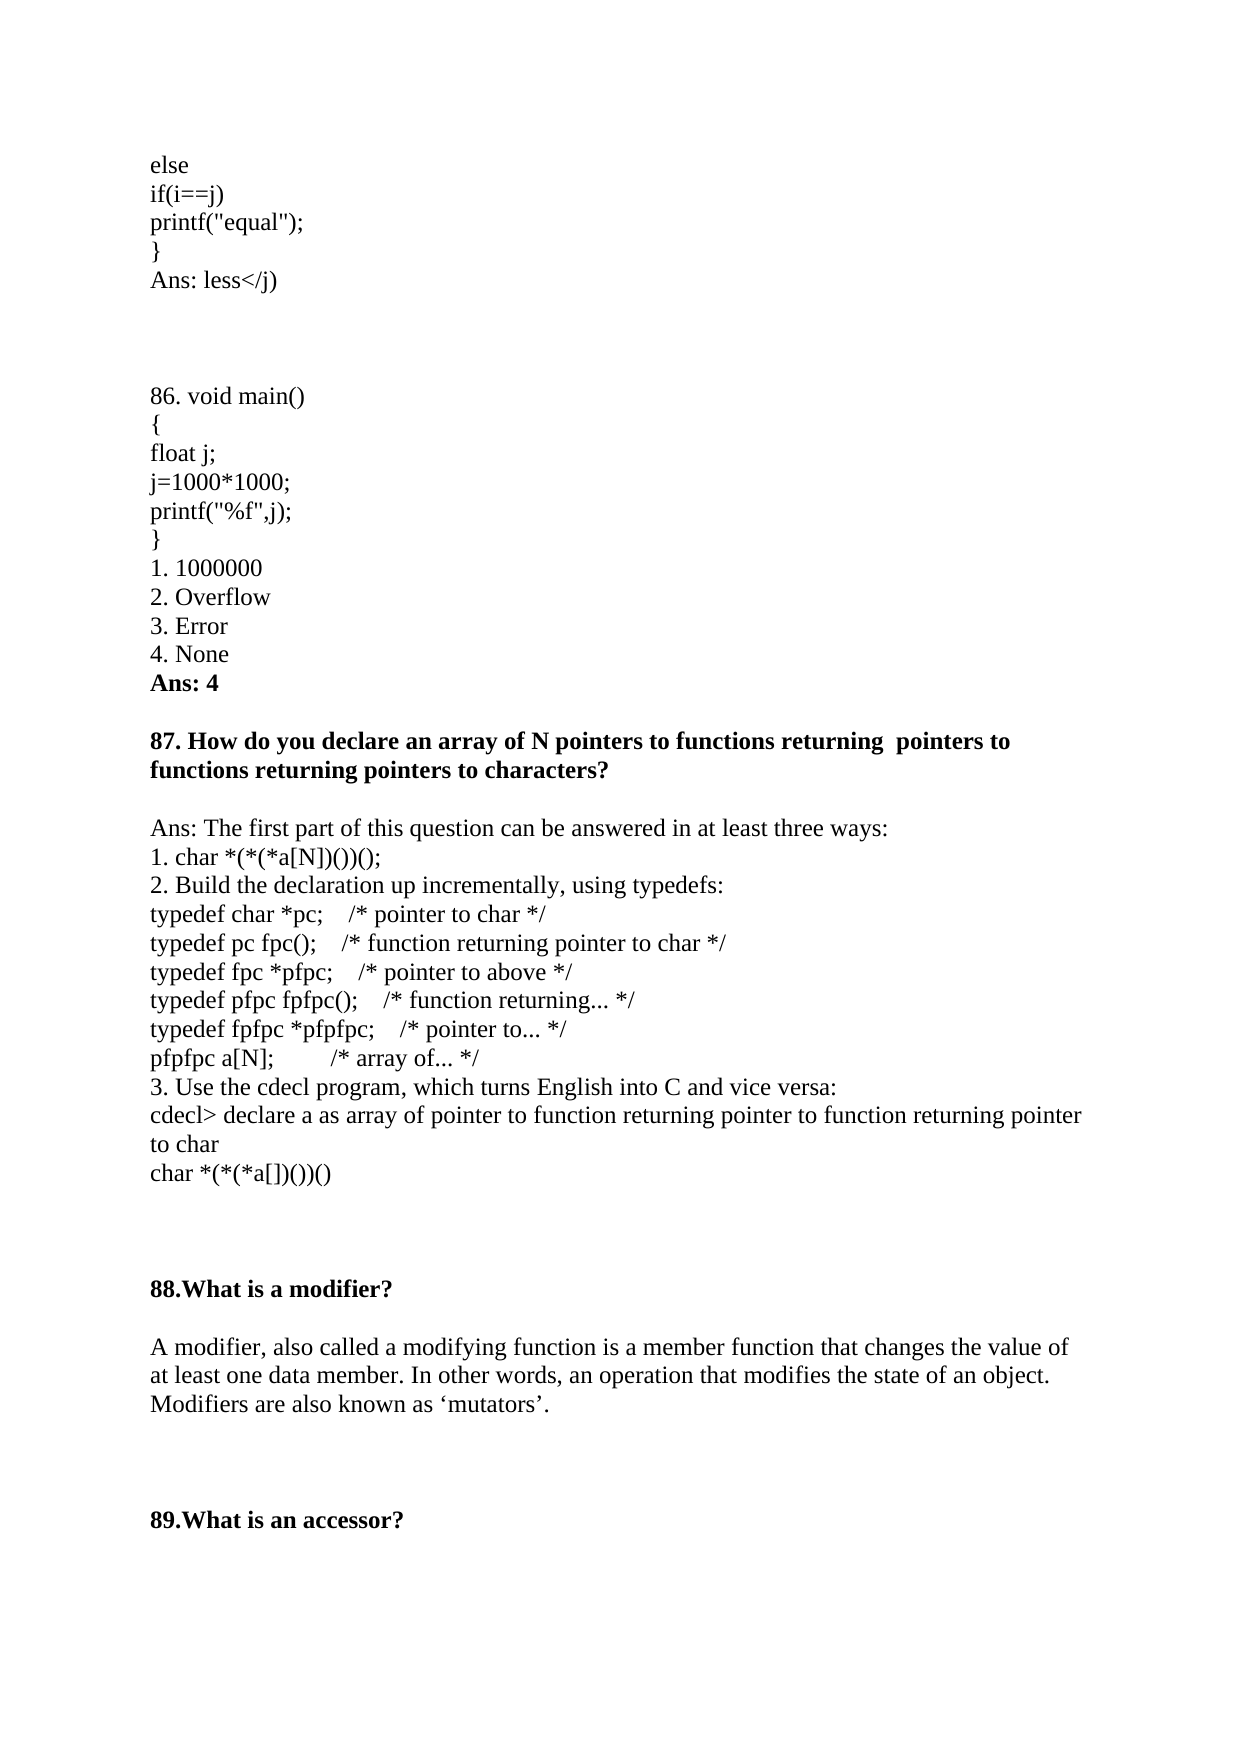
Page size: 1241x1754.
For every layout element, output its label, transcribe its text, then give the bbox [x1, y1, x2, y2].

text A modifier, also called a modifying function is a member function that changes the value of at least one data member. In other words, an operation that modifies the state of an object. Modifiers are also known as ‘mutators’. [150, 1332, 1090, 1418]
text 86. void main() { float j; j=1000*1000; printf("%f",j); } 1. 1000000 2. Overflow 3. Error 4. None Ans: 4 [150, 381, 1090, 697]
text 87. How do you declare an array of N pointers to functions returning pointers to functions returning pointers to characters? [150, 726, 1090, 784]
text 89.What is an accessor? [150, 1505, 1090, 1534]
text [150, 150, 1090, 294]
text Ans: The first part of this question can be answered in at least three ways: 1. char *(*(*a[N])())(); 2. Build the declaration up incrementally, using typedefs: typedef char *pc; /* pointer to char */ typedef pc fpc(); /* function returning pointer to char */ typedef fpc *pfpc; /* pointer to above */ typedef pfpc fpfpc(); /* function returning... */ typedef fpfpc *pfpfpc; /* pointer to... */ pfpfpc a[N]; /* array of... */ 3. Use the cdecl program, which turns English into C and vice versa: cdecl> declare a as array of pointer to function returning pointer to function returning pointer to char char *(*(*a[])())() [150, 813, 1090, 1187]
text 88.What is a modifier? [150, 1274, 1090, 1302]
